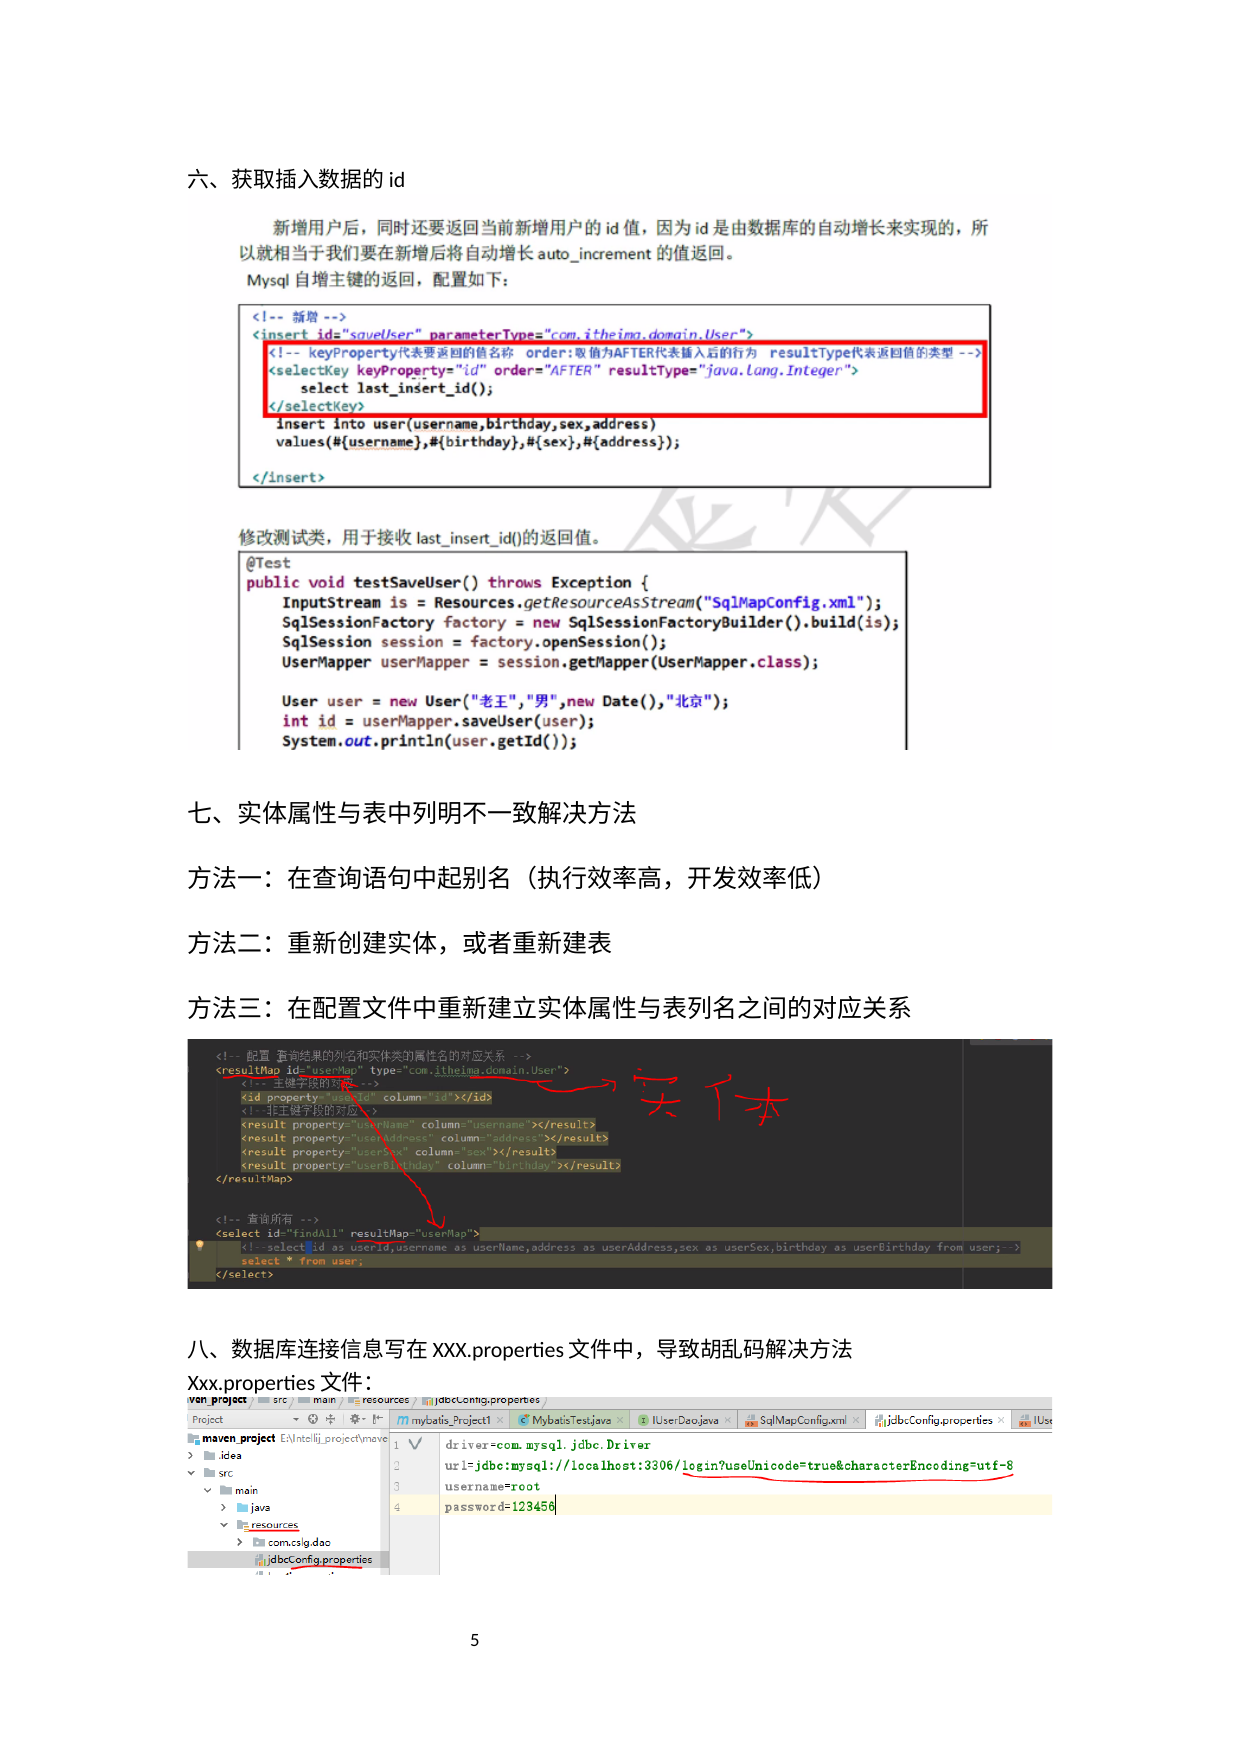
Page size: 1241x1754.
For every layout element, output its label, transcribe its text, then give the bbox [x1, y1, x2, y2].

list 数据库连接信息写在XXX.properties文件中，导致胡乱码解决方法 [187, 1332, 1053, 1364]
list 实体属性与表中列明不一致解决方法 [187, 779, 1053, 844]
list Xxx.properties文件： [187, 1364, 1053, 1397]
list 方法二：重新创建实体，或者重新建表 [187, 909, 1053, 974]
picture [187, 1039, 1053, 1289]
picture [187, 1397, 1053, 1575]
list 方法三：在配置文件中重新建立实体属性与表列名之间的对应关系 [187, 974, 1053, 1039]
list 获取插入数据的id [187, 162, 1053, 194]
list 方法一：在查询语句中起别名（执行效率高，开发效率低） [187, 844, 1053, 909]
picture [187, 194, 1053, 750]
